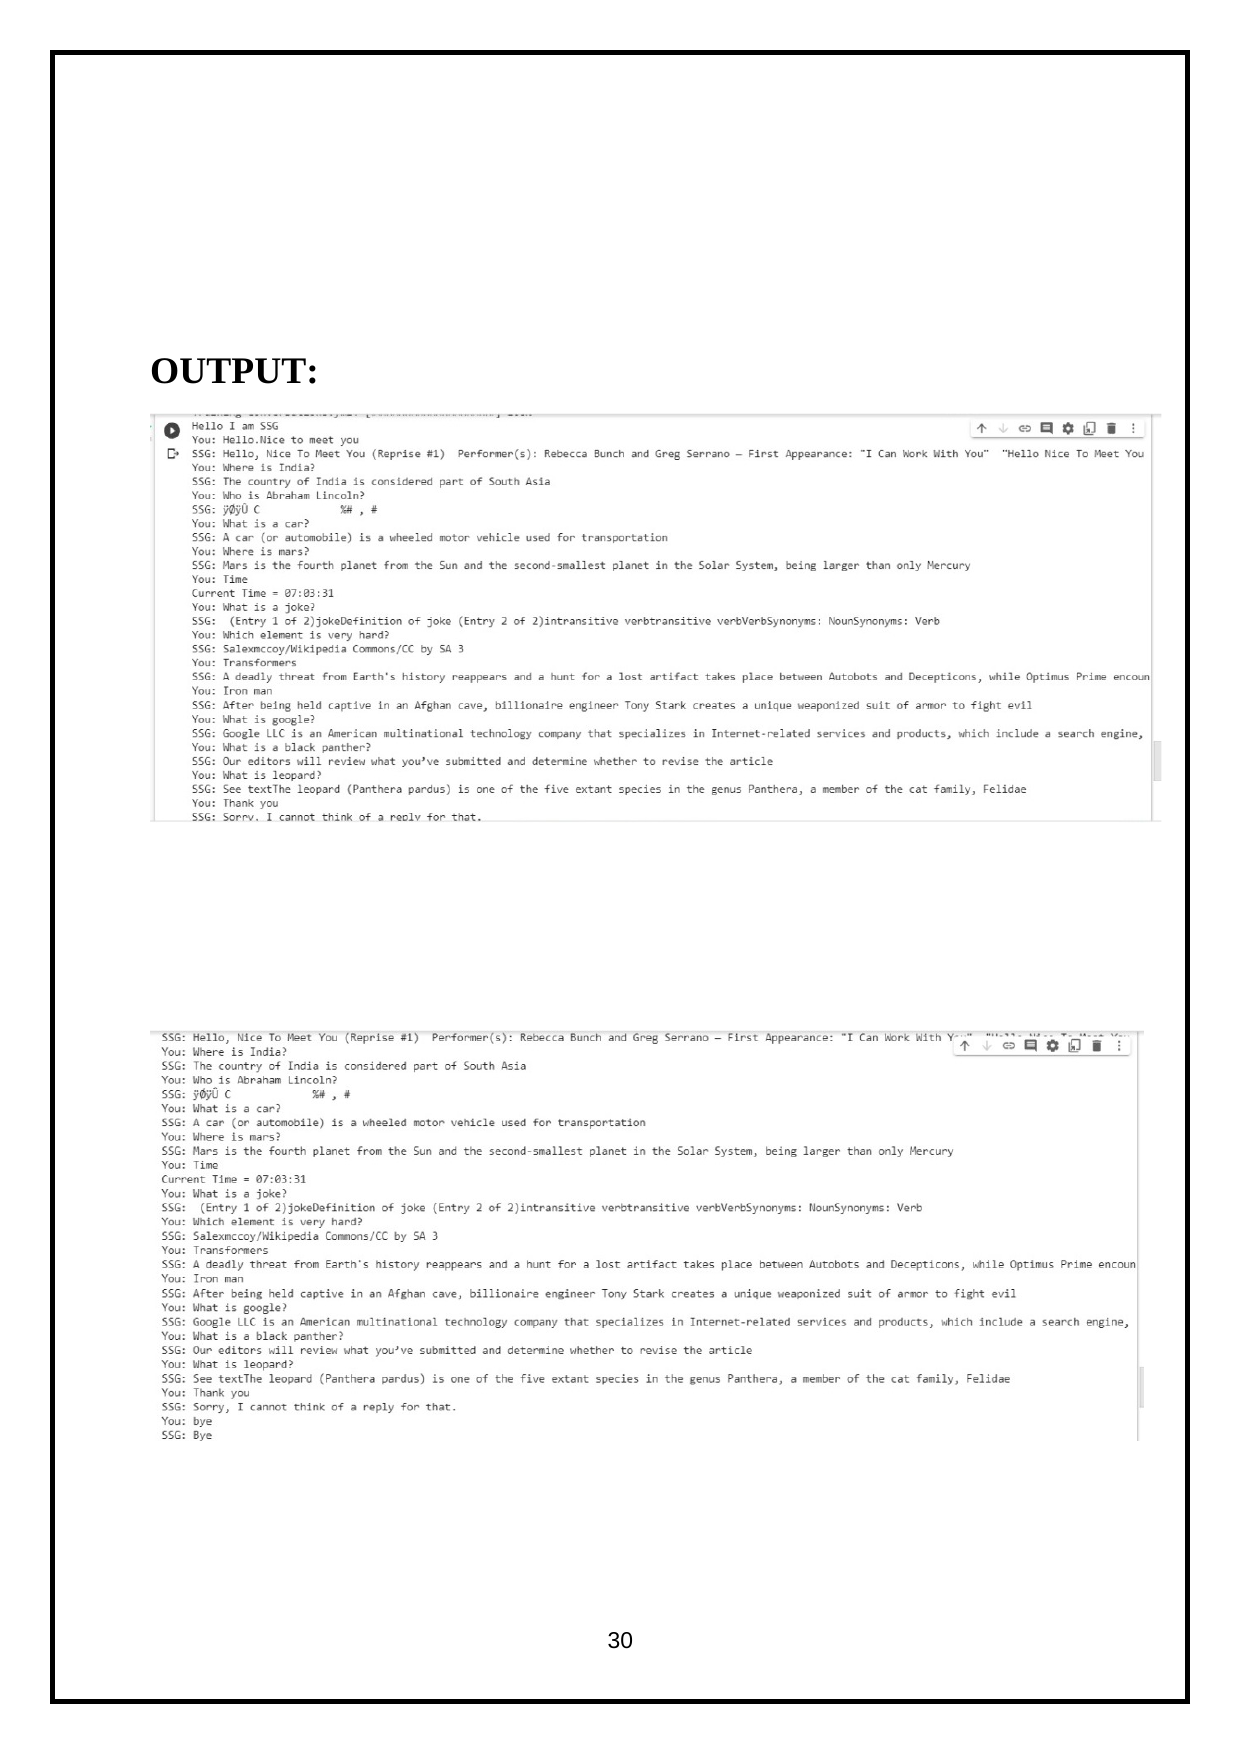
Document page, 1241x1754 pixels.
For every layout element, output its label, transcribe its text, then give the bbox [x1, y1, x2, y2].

picture [150, 1030, 1144, 1441]
picture [150, 413, 1162, 823]
text OUTPUT: [150, 348, 1090, 391]
